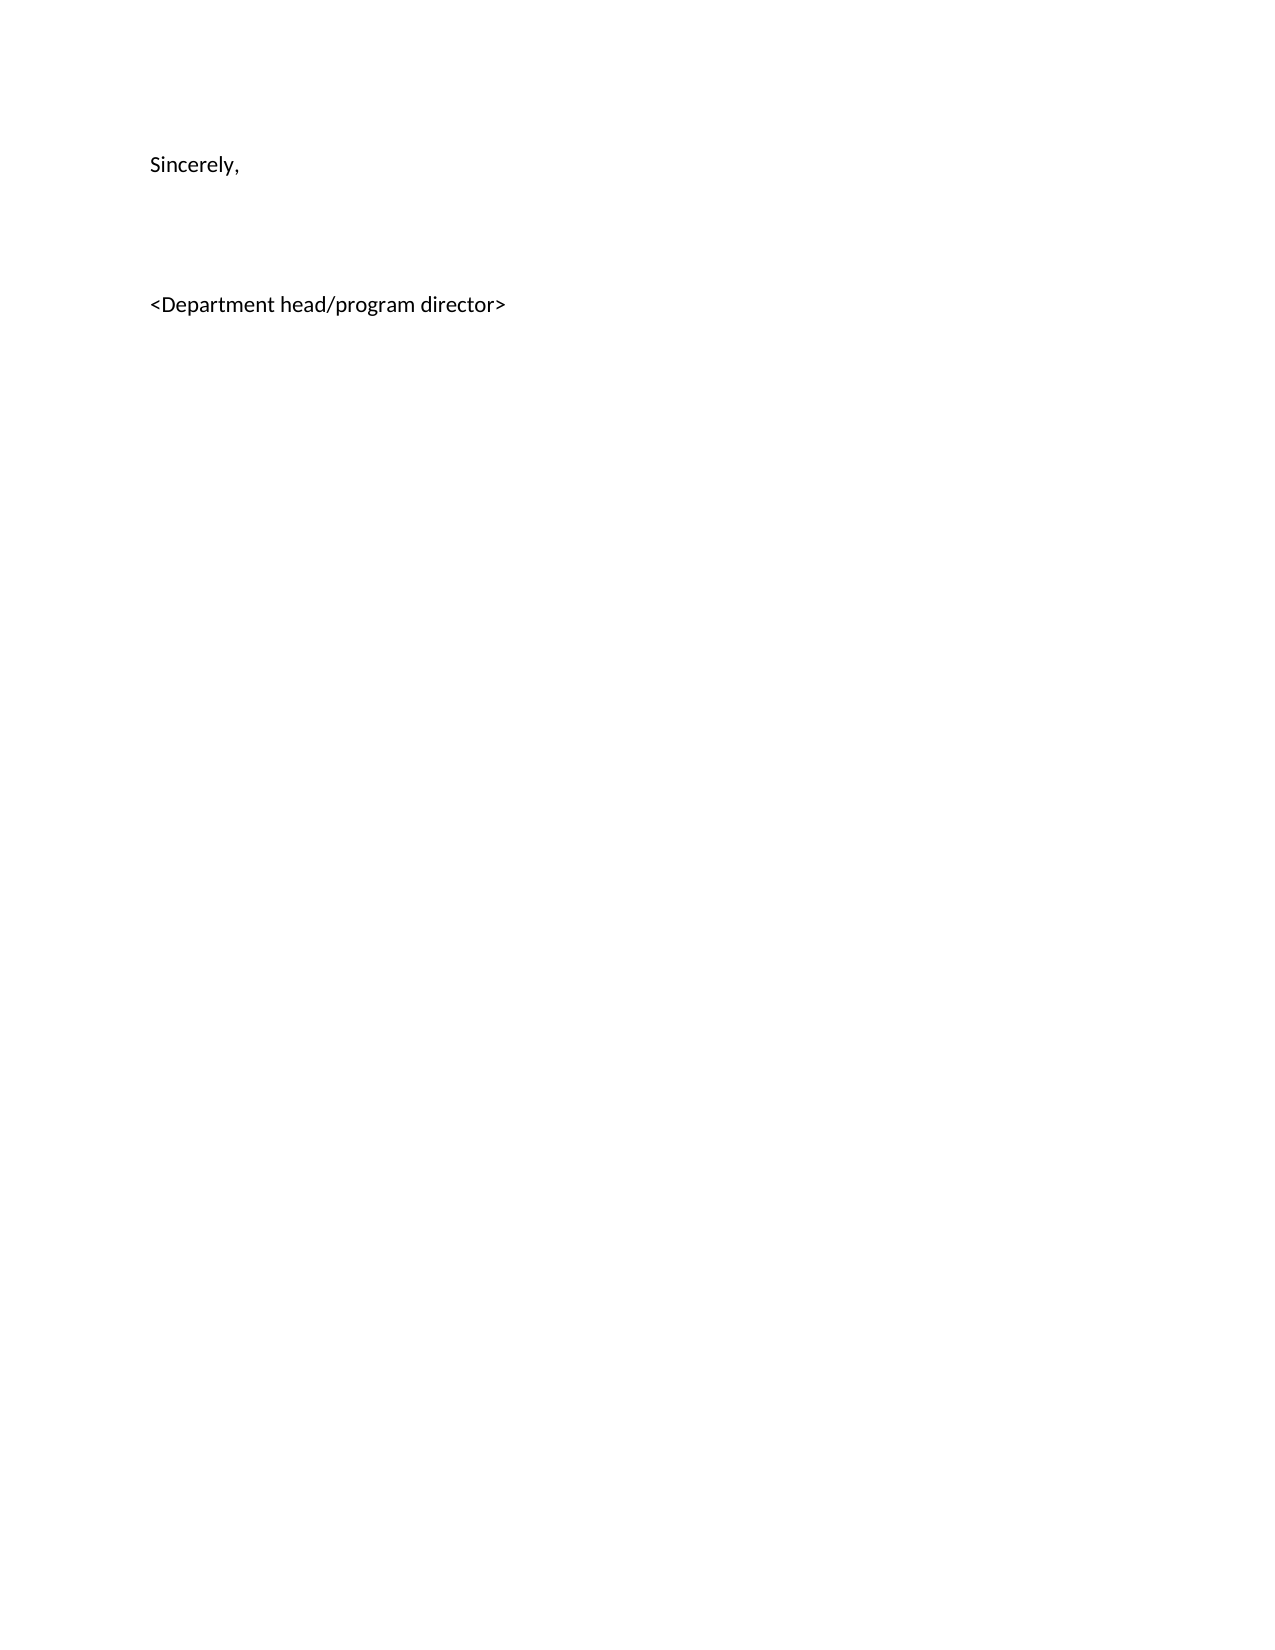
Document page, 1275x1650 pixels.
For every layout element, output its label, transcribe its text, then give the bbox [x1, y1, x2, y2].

text Sincerely, [150, 150, 1125, 178]
text <Department head/program director> [150, 291, 1125, 319]
